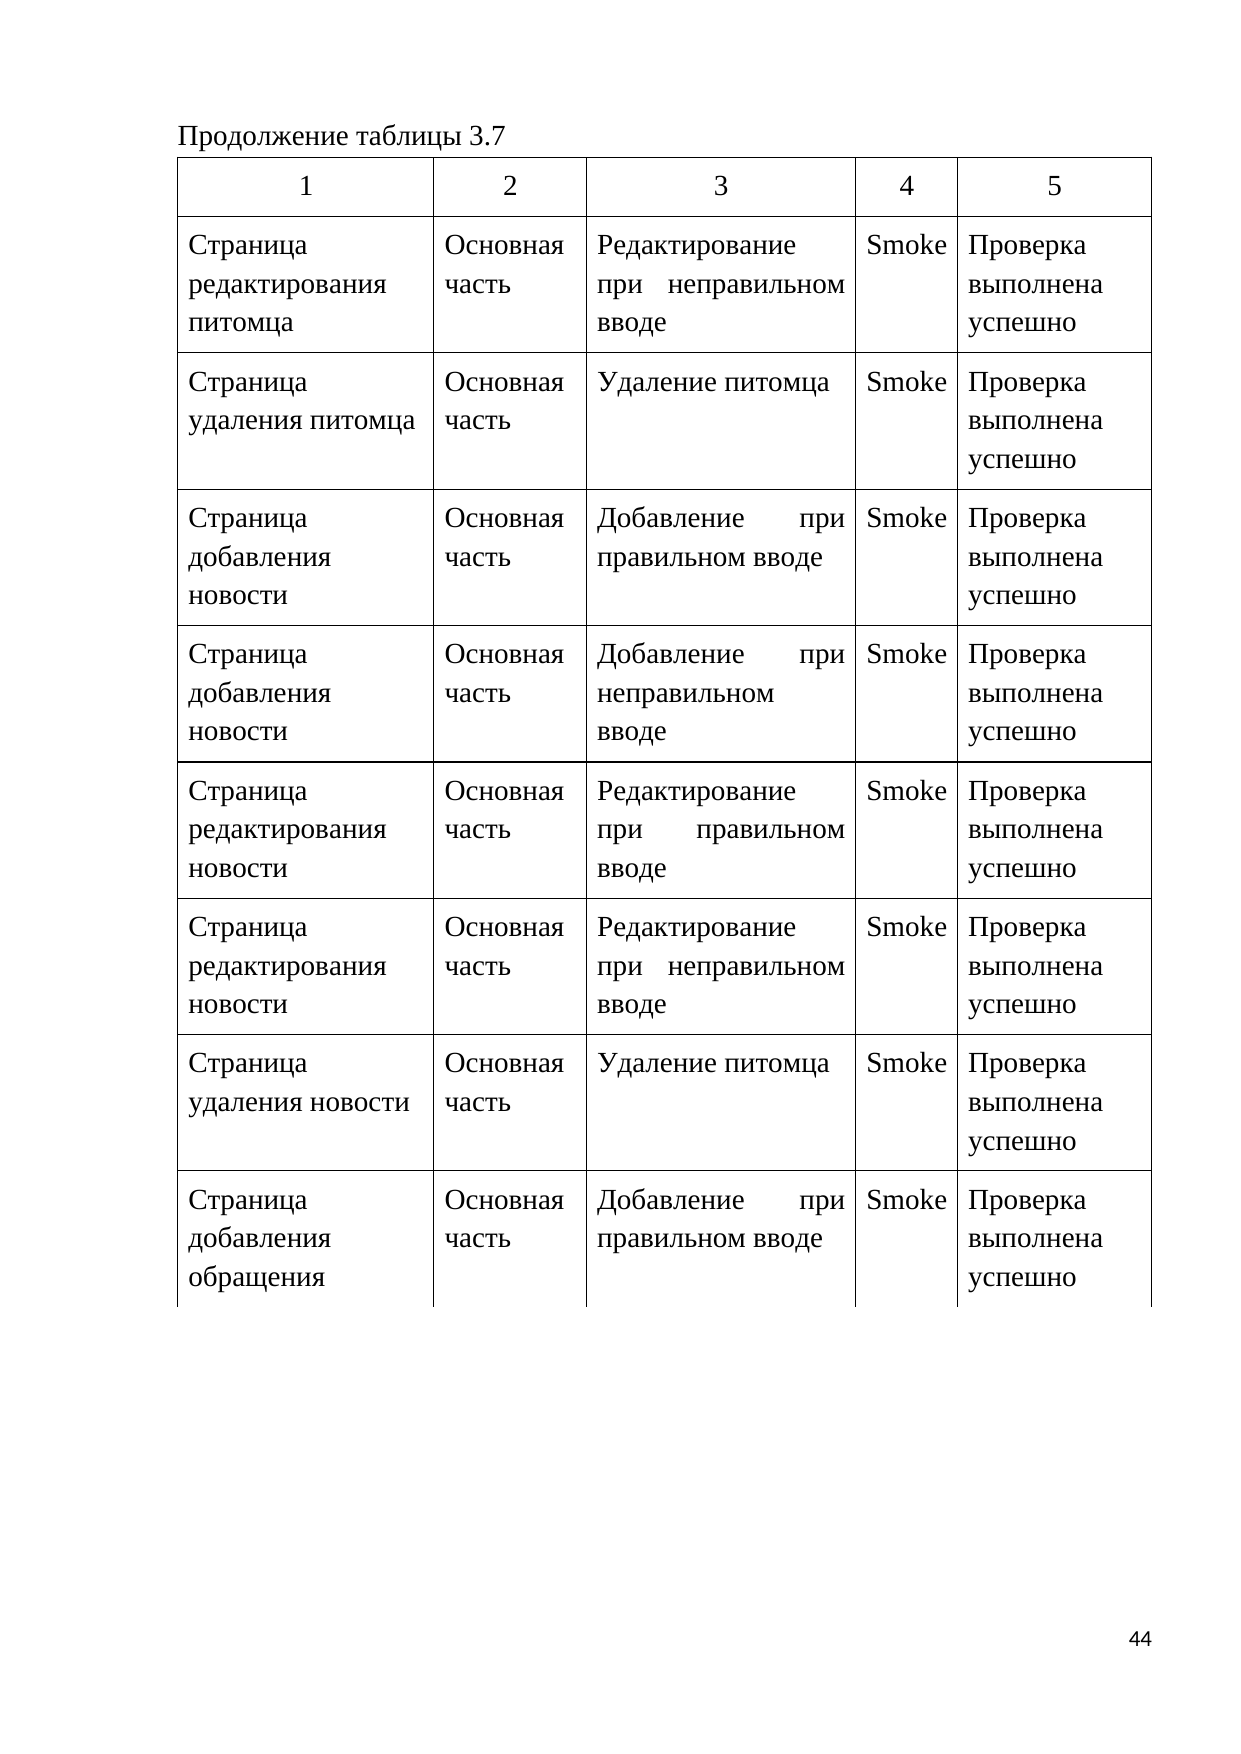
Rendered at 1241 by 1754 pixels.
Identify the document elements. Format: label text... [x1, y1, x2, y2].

table_cell Страница редактирования питомца [178, 217, 433, 352]
table_cell Smoke [856, 490, 957, 625]
table_cell Страница добавления новости [178, 626, 433, 761]
table_cell Добавление при правильном вводе [587, 490, 855, 625]
table_cell Smoke [856, 217, 957, 352]
table_cell Страница редактирования новости [178, 899, 433, 1034]
table_cell Smoke [856, 353, 957, 489]
table_cell Основная часть [434, 353, 586, 489]
table_cell Удаление питомца [587, 353, 855, 489]
table_cell Smoke [856, 899, 957, 1034]
table_cell Страница редактирования новости [178, 763, 433, 898]
table_cell Smoke [856, 1171, 957, 1307]
table_cell Основная часть [434, 763, 586, 898]
table_cell Smoke [856, 1035, 957, 1170]
table_cell Добавление при неправильном вводе [587, 626, 855, 761]
table_header 5 [958, 158, 1151, 216]
table_cell Страница добавления обращения [178, 1171, 433, 1307]
table_cell Проверка выполнена успешно [958, 490, 1151, 625]
table_cell Основная часть [434, 217, 586, 352]
table_cell Основная часть [434, 1035, 586, 1170]
table_cell Основная часть [434, 1171, 586, 1307]
table_cell Удаление питомца [587, 1035, 855, 1170]
table_cell Редактирование при неправильном вводе [587, 217, 855, 352]
table_cell Проверка выполнена успешно [958, 763, 1151, 898]
table_cell Проверка выполнена успешно [958, 899, 1151, 1034]
table_header 1 [178, 158, 433, 216]
table_cell Страница добавления новости [178, 490, 433, 625]
table_cell Страница удаления новости [178, 1035, 433, 1170]
table_cell Редактирование при неправильном вводе [587, 899, 855, 1034]
table_cell Smoke [856, 763, 957, 898]
table_header 4 [856, 158, 957, 216]
table_cell Проверка выполнена успешно [958, 626, 1151, 761]
table_cell Проверка выполнена успешно [958, 217, 1151, 352]
table_cell Проверка выполнена успешно [958, 353, 1151, 489]
table_cell Проверка выполнена успешно [958, 1035, 1151, 1170]
table_cell Страница удаления питомца [178, 353, 433, 489]
text Продолжение таблицы 3.7 [177, 118, 1152, 152]
table_cell Основная часть [434, 899, 586, 1034]
table_cell Добавление при правильном вводе [587, 1171, 855, 1307]
table_header 3 [587, 158, 855, 216]
table_cell Smoke [856, 626, 957, 761]
table_cell Основная часть [434, 626, 586, 761]
table_cell Редактирование при правильном вводе [587, 763, 855, 898]
table_cell Проверка выполнена успешно [958, 1171, 1151, 1307]
table_cell Основная часть [434, 490, 586, 625]
table_header 2 [434, 158, 586, 216]
